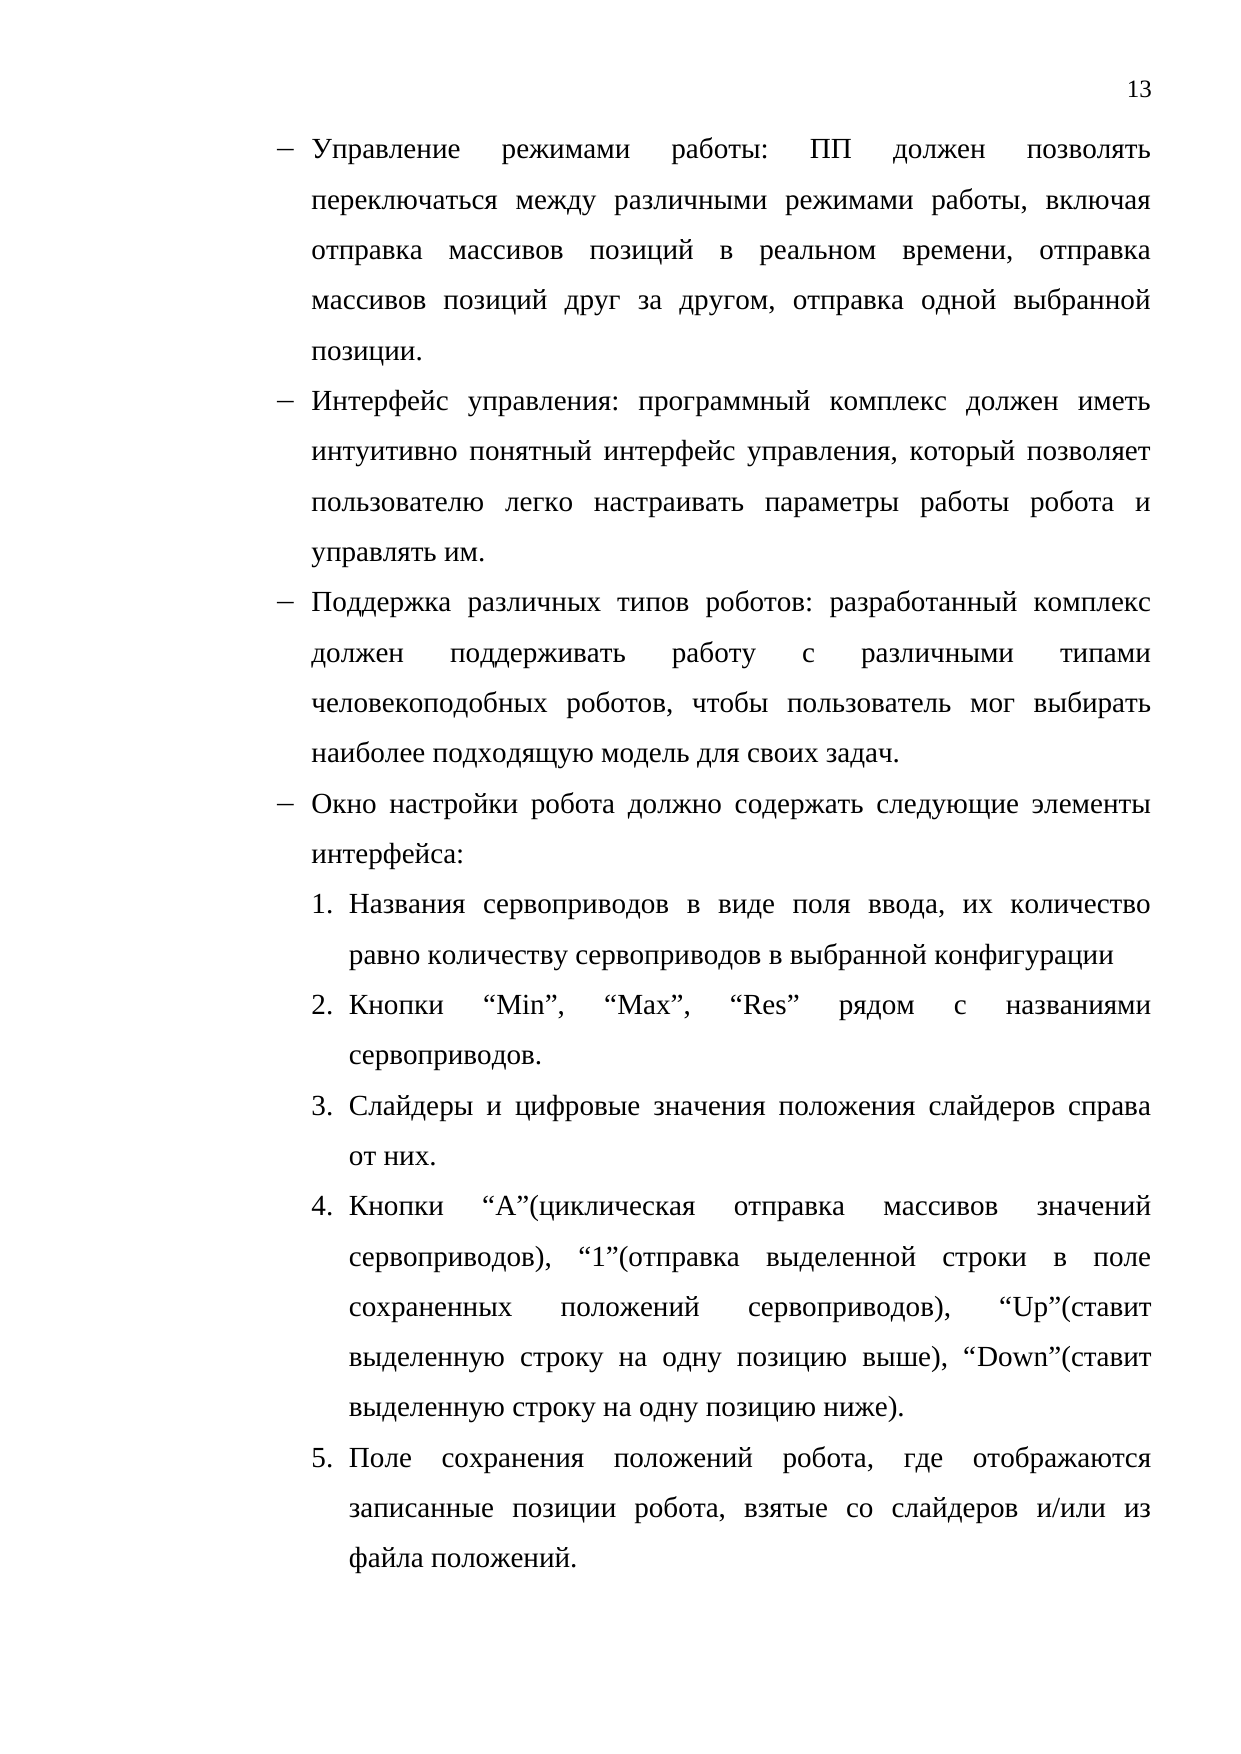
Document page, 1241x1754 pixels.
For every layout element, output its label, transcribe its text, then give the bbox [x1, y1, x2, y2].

list Поле сохранения положений робота, где отображаются записанные позиции робота, взятые со слайдеров и/или из файла положений. [311, 1440, 1152, 1574]
list Названия сервоприводов в виде поля ввода, их количество равно количеству сервоприводов в выбранной конфигурации [311, 886, 1152, 970]
list Кнопки “Min”, “Max”, “Res” рядом с названиями сервоприводов. [311, 987, 1152, 1071]
list Поддержка различных типов роботов: разработанный комплекс должен поддерживать работу с различными типами человекоподобных роботов, чтобы пользователь мог выбирать наиболее подходящую модель для своих задач. [274, 584, 1152, 769]
list Слайдеры и цифровые значения положения слайдеров справа от них. [311, 1088, 1152, 1172]
list Кнопки “A”(циклическая отправка массивов значений сервоприводов), “1”(отправка выделенной строки в поле сохраненных положений сервоприводов), “Up”(ставит выделенную строку на одну позицию выше), “Down”(ставит выделенную строку на одну позицию ниже). [311, 1188, 1152, 1423]
list Окно настройки робота должно содержать следующие элементы интерфейса: [274, 786, 1152, 870]
